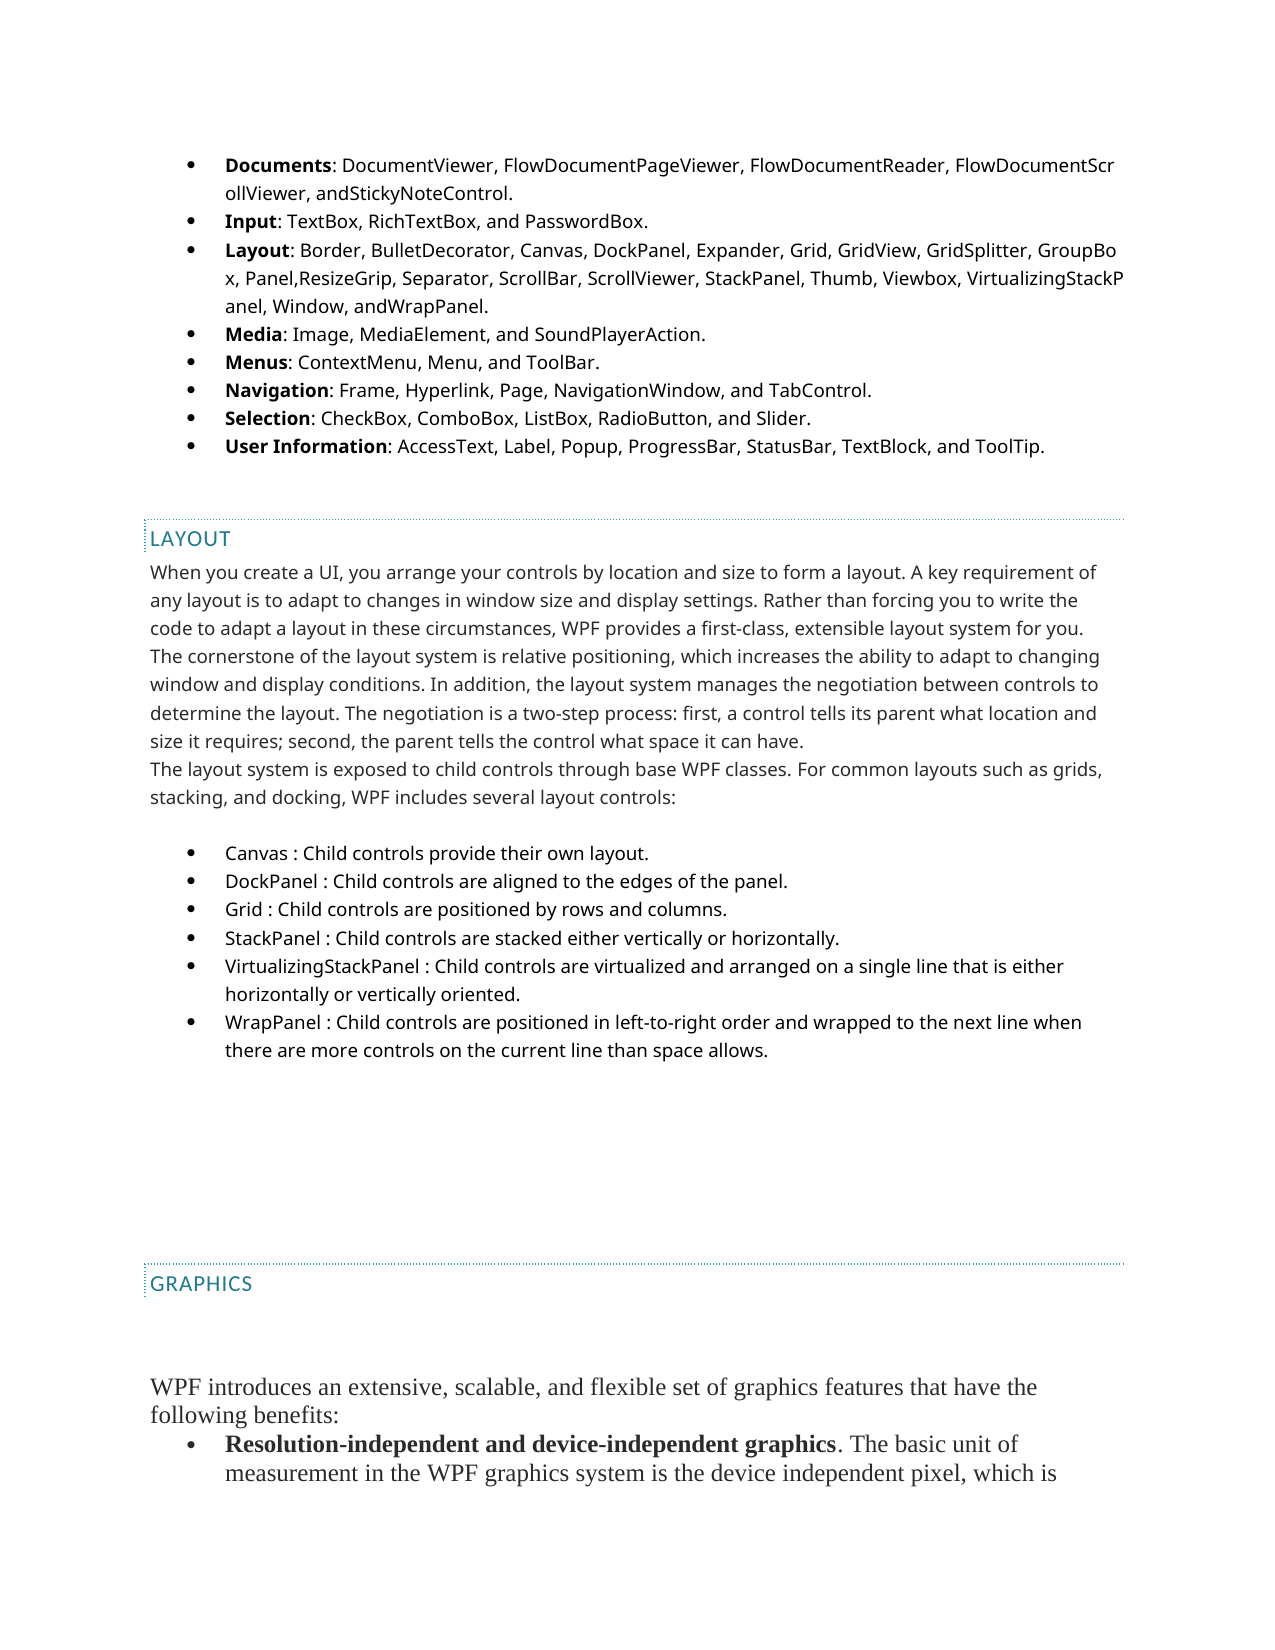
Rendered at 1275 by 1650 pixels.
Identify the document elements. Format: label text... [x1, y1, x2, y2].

text WPF introduces an extensive, scalable, and flexible set of graphics features that have the following benefits: [150, 1372, 1125, 1429]
text The layout system is exposed to child controls through base WPF classes. For common layouts such as grids, stacking, and docking, WPF includes several layout controls: [150, 753, 1125, 810]
subtitle graphics [144, 1263, 1125, 1297]
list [187, 1429, 1125, 1487]
list VirtualizingStackPanel : Child controls are virtualized and arranged on a single line that is either horizontally or vertically oriented. [187, 950, 1125, 1007]
list DockPanel : Child controls are aligned to the edges of the panel. [187, 866, 1125, 894]
list Input: TextBox, RichTextBox, and PasswordBox. [187, 206, 1125, 234]
list Grid : Child controls are positioned by rows and columns. [187, 894, 1125, 922]
list Documents: DocumentViewer, FlowDocumentPageViewer, FlowDocumentReader, FlowDocumentScrollViewer, andStickyNoteControl. [187, 150, 1125, 206]
list Layout: Border, BulletDecorator, Canvas, DockPanel, Expander, Grid, GridView, GridSplitter, GroupBox, Panel,ResizeGrip, Separator, ScrollBar, ScrollViewer, StackPanel, Thumb, Viewbox, VirtualizingStackPanel, Window, andWrapPanel. [187, 234, 1125, 319]
list Selection: CheckBox, ComboBox, ListBox, RadioButton, and Slider. [187, 403, 1125, 431]
list Media: Image, MediaElement, and SoundPlayerAction. [187, 319, 1125, 347]
list Navigation: Frame, Hyperlink, Page, NavigationWindow, and TabControl. [187, 375, 1125, 403]
list Canvas : Child controls provide their own layout. [187, 838, 1125, 866]
text When you create a UI, you arrange your controls by location and size to form a layout. A key requirement of any layout is to adapt to changes in window size and display settings. Rather than forcing you to write the code to adapt a layout in these circumstances, WPF provides a first-class, extensible layout system for you. [150, 557, 1125, 641]
list Menus: ContextMenu, Menu, and ToolBar. [187, 347, 1125, 375]
subtitle layout [144, 519, 1125, 552]
list User Information: AccessText, Label, Popup, ProgressBar, StatusBar, TextBlock, and ToolTip. [187, 431, 1125, 459]
text The cornerstone of the layout system is relative positioning, which increases the ability to adapt to changing window and display conditions. In addition, the layout system manages the negotiation between controls to determine the layout. The negotiation is a two-step process: first, a control tells its parent what location and size it requires; second, the parent tells the control what space it can have. [150, 641, 1125, 753]
list WrapPanel : Child controls are positioned in left-to-right order and wrapped to the next line when there are more controls on the current line than space allows. [187, 1007, 1125, 1063]
list StackPanel : Child controls are stacked either vertically or horizontally. [187, 922, 1125, 950]
